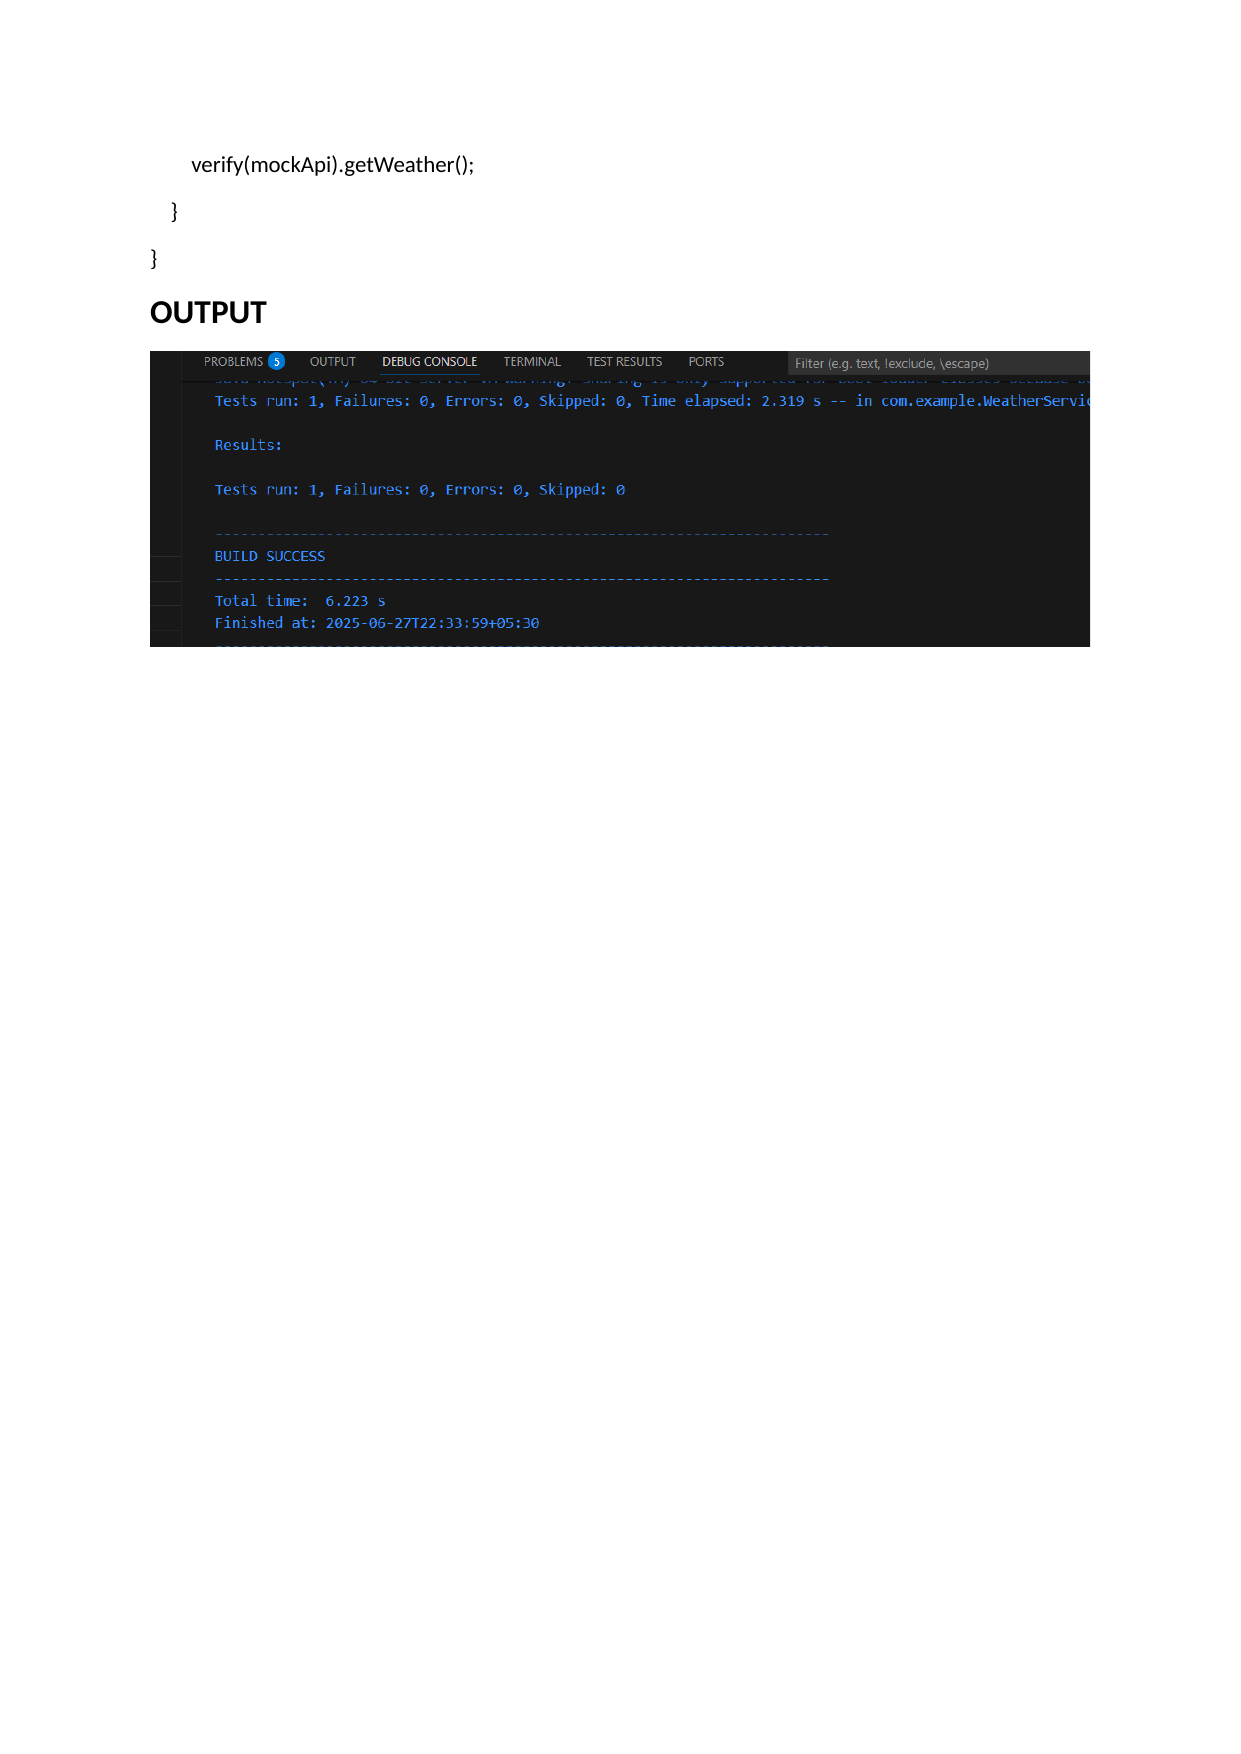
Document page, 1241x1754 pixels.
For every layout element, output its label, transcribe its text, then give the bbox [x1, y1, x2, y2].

text OUTPUT [150, 291, 1090, 331]
text } [150, 197, 1090, 225]
text } [150, 244, 1090, 272]
picture [150, 351, 1091, 647]
text verify(mockApi).getWeather(); [150, 150, 1090, 178]
